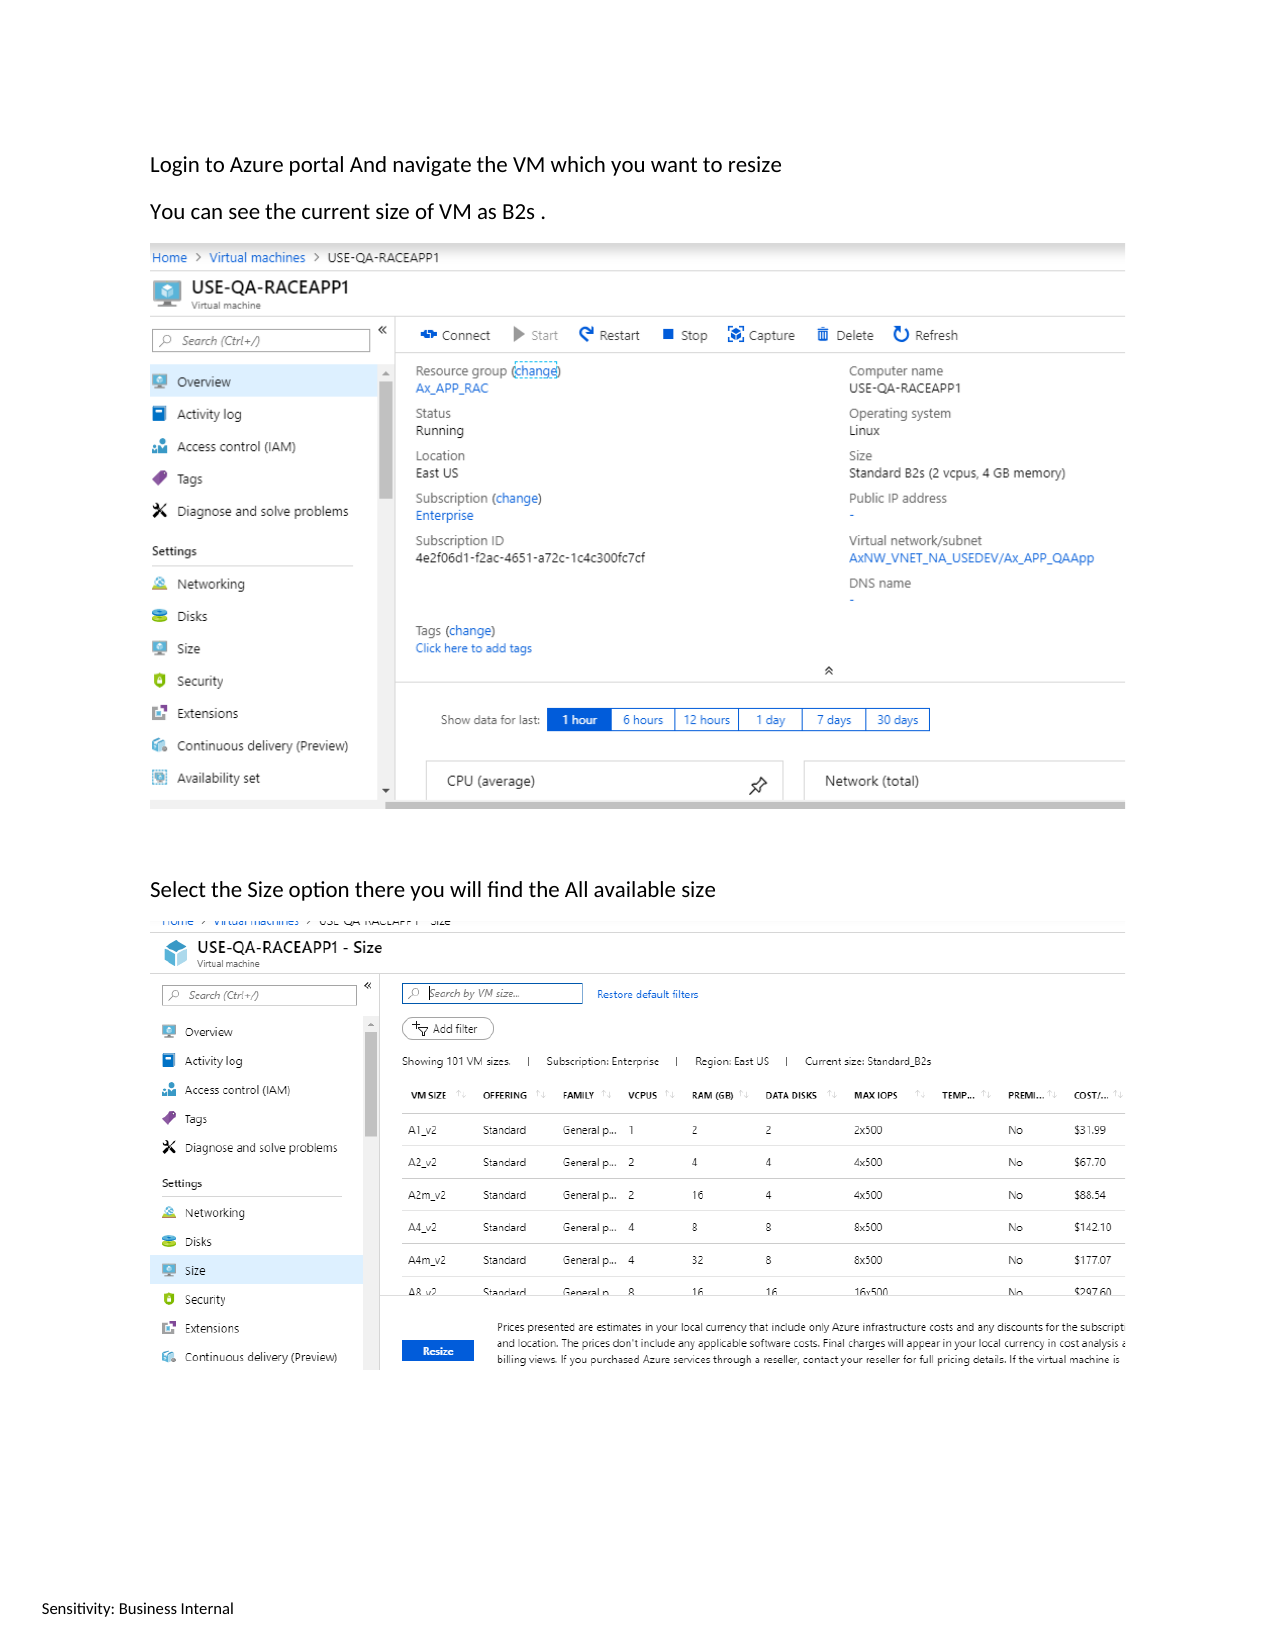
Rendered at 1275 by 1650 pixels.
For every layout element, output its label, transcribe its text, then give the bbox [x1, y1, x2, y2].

text Login to Azure portal And navigate the VM which you want to resize [150, 150, 1125, 178]
picture [150, 243, 1125, 809]
picture [150, 921, 1125, 1370]
text Select the Size option there you will find the All available size [150, 875, 1125, 903]
text You can see the current size of VM as B2s . [150, 197, 1125, 225]
